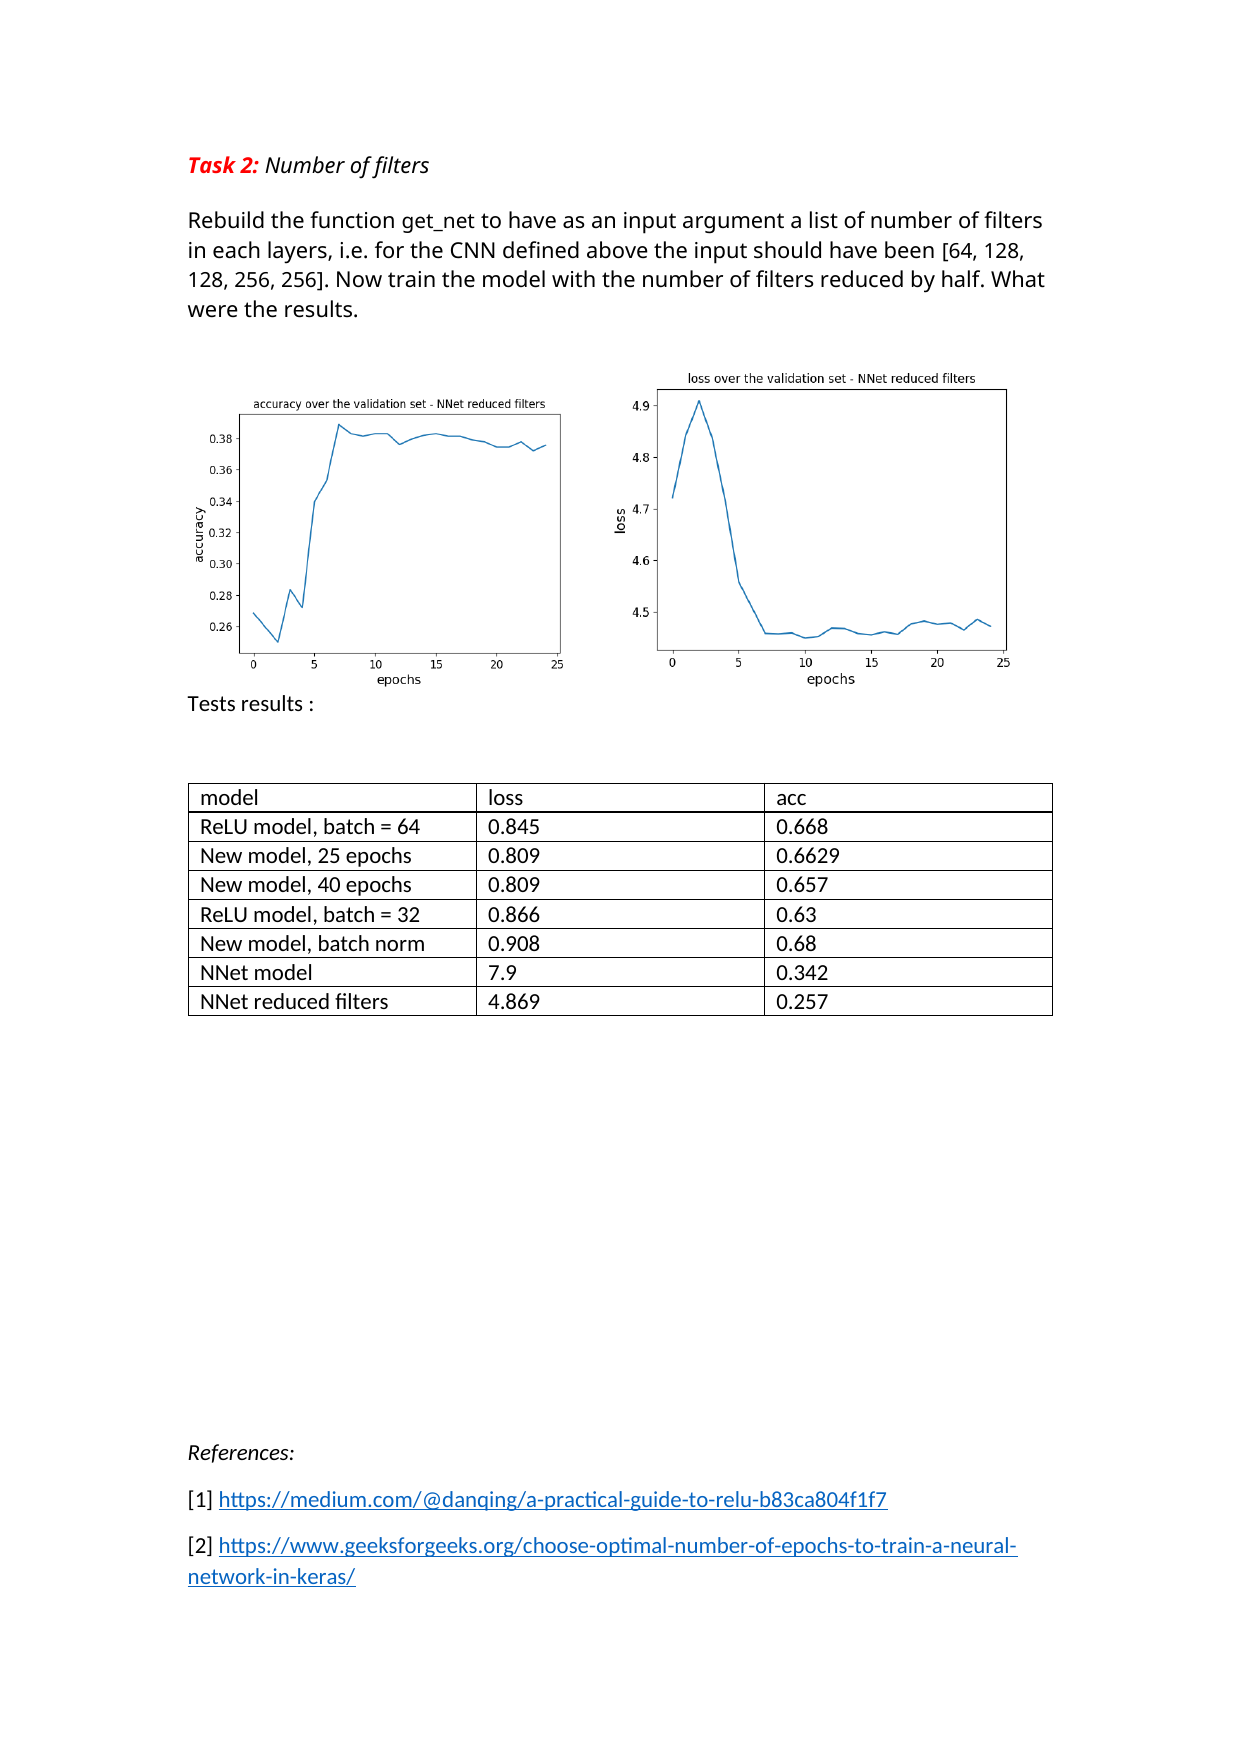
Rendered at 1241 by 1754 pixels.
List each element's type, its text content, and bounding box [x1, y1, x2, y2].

table_cell ReLU model, batch = 64 [189, 813, 476, 841]
text [2] https://www.geeksforgeeks.org/choose-optimal-number-of-epochs-to-train-a-neural-network-in-keras/ [187, 1532, 1053, 1590]
table_cell 0.6629 [765, 842, 1052, 869]
table_cell 0.809 [477, 871, 764, 899]
table_cell New model, 40 epochs [189, 871, 476, 899]
table_cell 0.68 [765, 929, 1052, 957]
table_cell 0.257 [765, 987, 1052, 1015]
table_cell 7.9 [477, 958, 764, 986]
table_cell ReLU model, batch = 32 [189, 900, 476, 928]
table_cell 0.866 [477, 900, 764, 928]
table_cell New model, 25 epochs [189, 842, 476, 869]
table_cell 0.845 [477, 813, 764, 841]
table_cell New model, batch norm [189, 929, 476, 957]
table_header acc [765, 784, 1052, 811]
table_cell 0.63 [765, 900, 1052, 928]
text [1] https://medium.com/@danqing/a-practical-guide-to-relu-b83ca804f1f7 [187, 1485, 1053, 1513]
table_cell 4.869 [477, 987, 764, 1015]
table_header loss [477, 784, 764, 811]
table_cell 0.809 [477, 842, 764, 869]
text References: [187, 1438, 1053, 1466]
table_cell 0.342 [765, 958, 1052, 986]
picture [187, 348, 1050, 687]
table_cell 0.908 [477, 929, 764, 957]
table_cell NNet reduced filters [189, 987, 476, 1015]
text Task 2: Number of filters [187, 150, 1053, 180]
table_header model [189, 784, 476, 811]
table_cell NNet model [189, 958, 476, 986]
table_cell 0.668 [765, 813, 1052, 841]
table_cell 0.657 [765, 871, 1052, 899]
